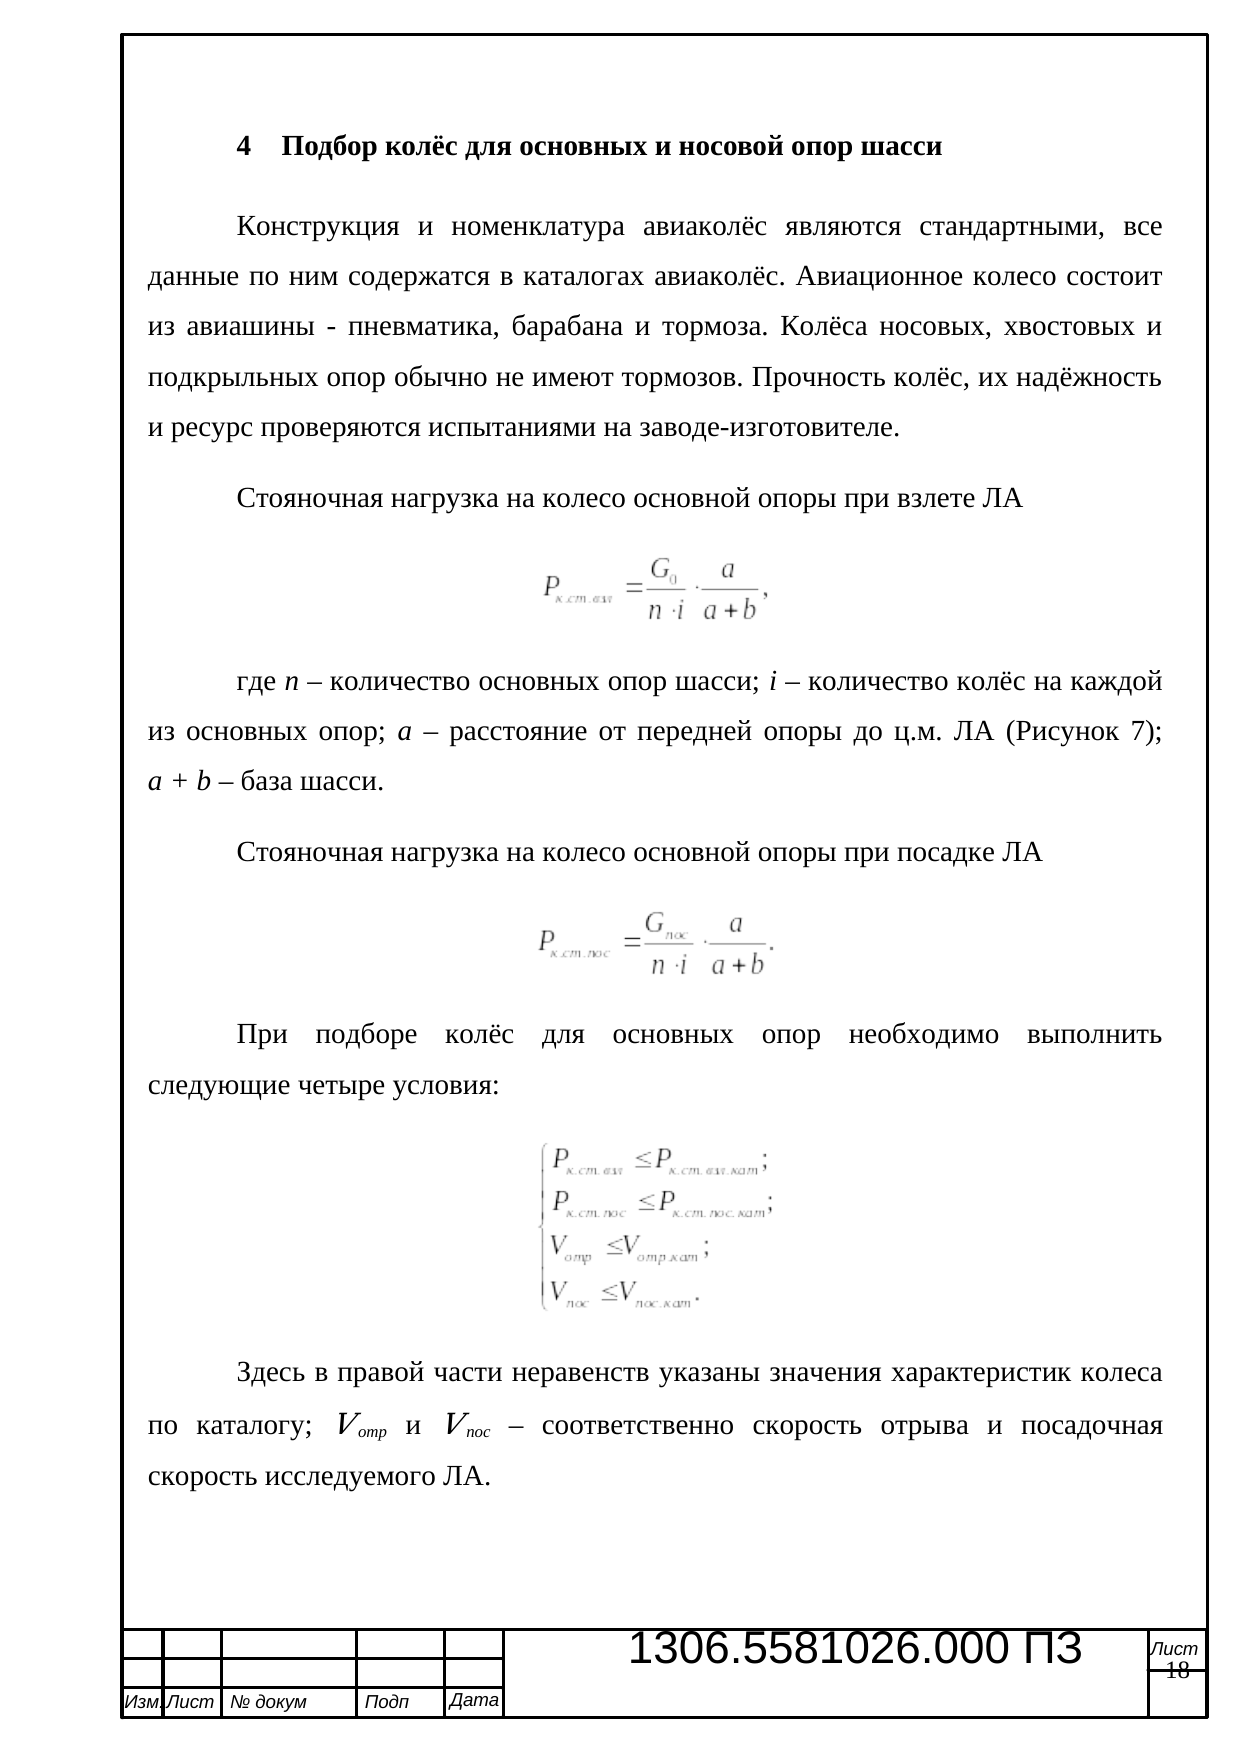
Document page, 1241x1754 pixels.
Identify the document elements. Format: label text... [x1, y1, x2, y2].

subtitle Подбор колёс для основных и носовой опор шасси [236, 128, 1163, 161]
text Стояночная нагрузка на колесо основной опоры при посадке ЛА [148, 834, 1163, 868]
text где n – количество основных опор шасси; i – количество колёс на каждой из основных опор; а – расстояние от передней опоры до ц.м. ЛА (Рисунок 7); a + b – база шасси. [148, 663, 1163, 797]
text Стояночная нагрузка на колесо основной опоры при взлете ЛА [148, 480, 1163, 514]
text Конструкция и номенклатура авиаколёс являются стандартными, все данные по ним содержатся в каталогах авиаколёс. Авиационное колесо состоит из авиашины - пневматика, барабана и тормоза. Колёса носовых, хвостовых и подкрыльных опор обычно не имеют тормозов. Прочность колёс, их надёжность и ресурс проверяются испытаниями на заводе-изготовителе. [148, 208, 1163, 443]
text Здесь в правой части неравенств указаны значения характеристик колеса по каталогу; 𝑉отр и 𝑉пос – соответственно скорость отрыва и посадочная скорость исследуемого ЛА. [148, 1354, 1163, 1491]
text При подборе колёс для основных опор необходимо выполнить следующие четыре условия: [148, 1017, 1163, 1101]
